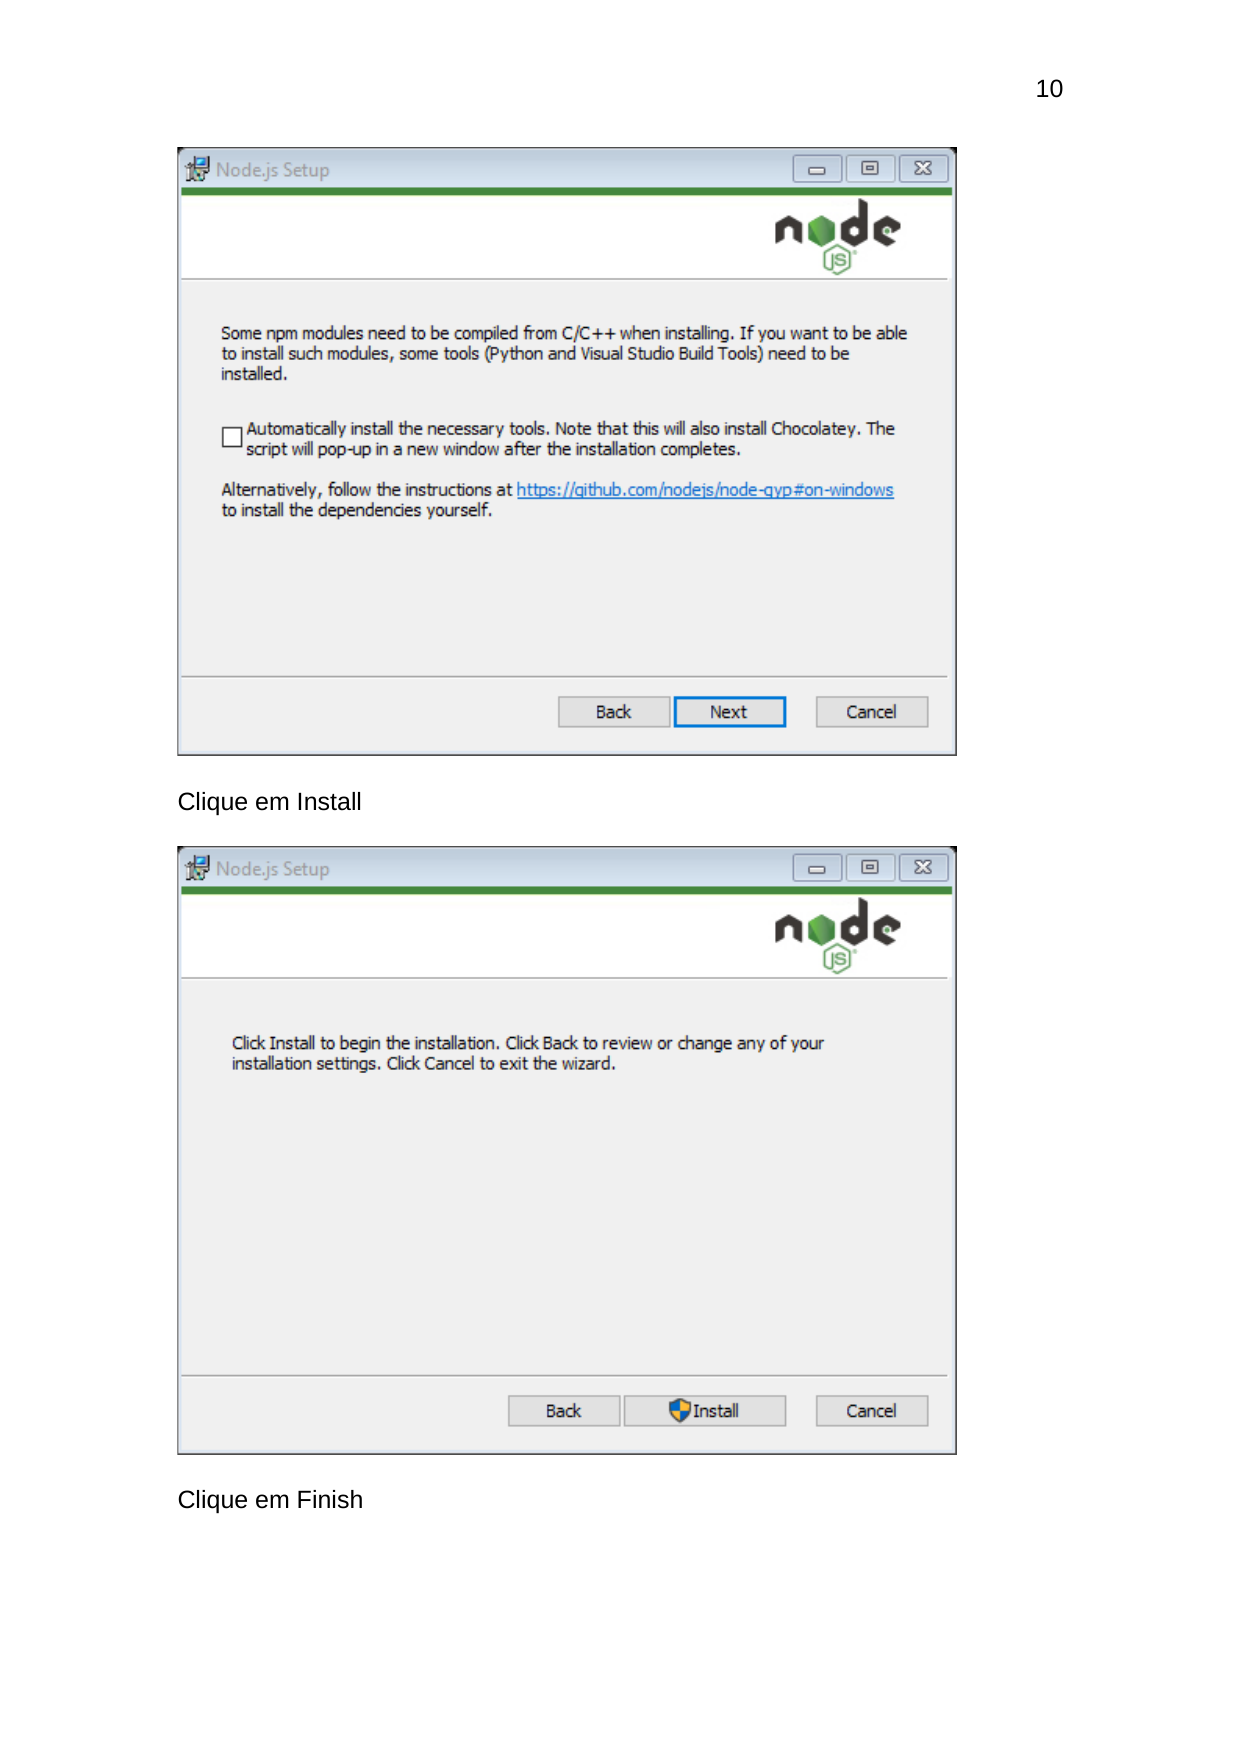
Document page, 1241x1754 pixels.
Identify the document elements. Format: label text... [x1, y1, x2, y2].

text Clique em Install [177, 787, 1063, 815]
text Clique em Finish [177, 1485, 1063, 1514]
